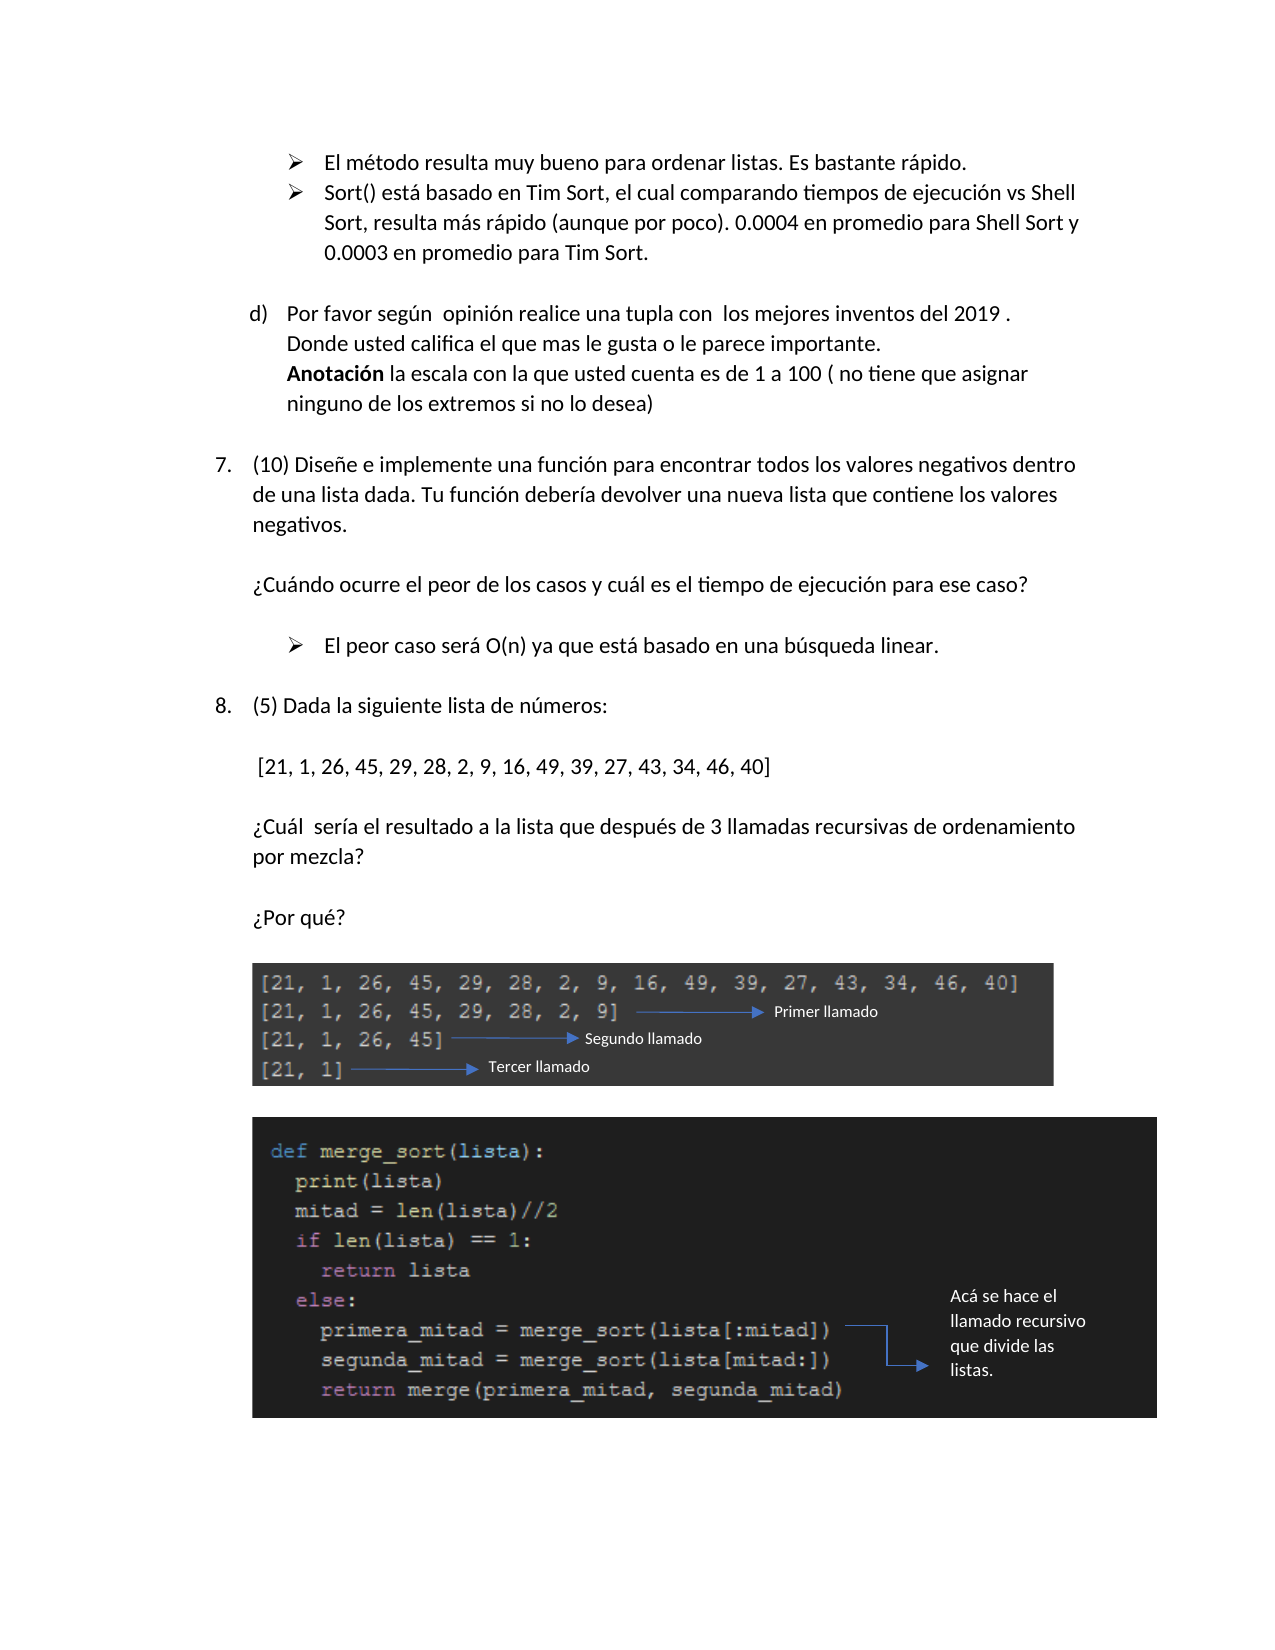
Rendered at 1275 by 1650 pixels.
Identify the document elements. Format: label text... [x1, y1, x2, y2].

list Sort() está basado en Tim Sort, el cual comparando tiempos de ejecución vs Shell Sort, resulta más rápido (aunque por poco). 0.0004 en promedio para Shell Sort y 0.0003 en promedio para Tim Sort. [287, 178, 1098, 266]
picture [252, 963, 1054, 1086]
picture [252, 1117, 1157, 1418]
list El peor caso será O(n) ya que está basado en una búsqueda linear. [287, 631, 1098, 659]
list (5) Dada la siguiente lista de números: [215, 691, 1098, 719]
list ¿Por qué? [252, 903, 1098, 931]
list [21, 1, 26, 45, 29, 28, 2, 9, 16, 49, 39, 27, 43, 34, 46, 40] [252, 752, 1098, 780]
list Donde usted califica el que mas le gusta o le parece importante. [287, 329, 1098, 357]
list ¿Cuál sería el resultado a la lista que después de 3 llamadas recursivas de ordenamiento por mezcla? [252, 812, 1098, 870]
list El método resulta muy bueno para ordenar listas. Es bastante rápido. [287, 148, 1098, 176]
list ¿Cuándo ocurre el peor de los casos y cuál es el tiempo de ejecución para ese caso? [252, 571, 1098, 598]
list Por favor según opinión realice una tupla con los mejores inventos del 2019 . [249, 299, 1098, 327]
list Anotación la escala con la que usted cuenta es de 1 a 100 ( no tiene que asignar ninguno de los extremos si no lo desea) [287, 359, 1098, 417]
list (10) Diseñe e implemente una función para encontrar todos los valores negativos dentro de una lista dada. Tu función debería devolver una nueva lista que contiene los valores negativos. [215, 450, 1098, 538]
